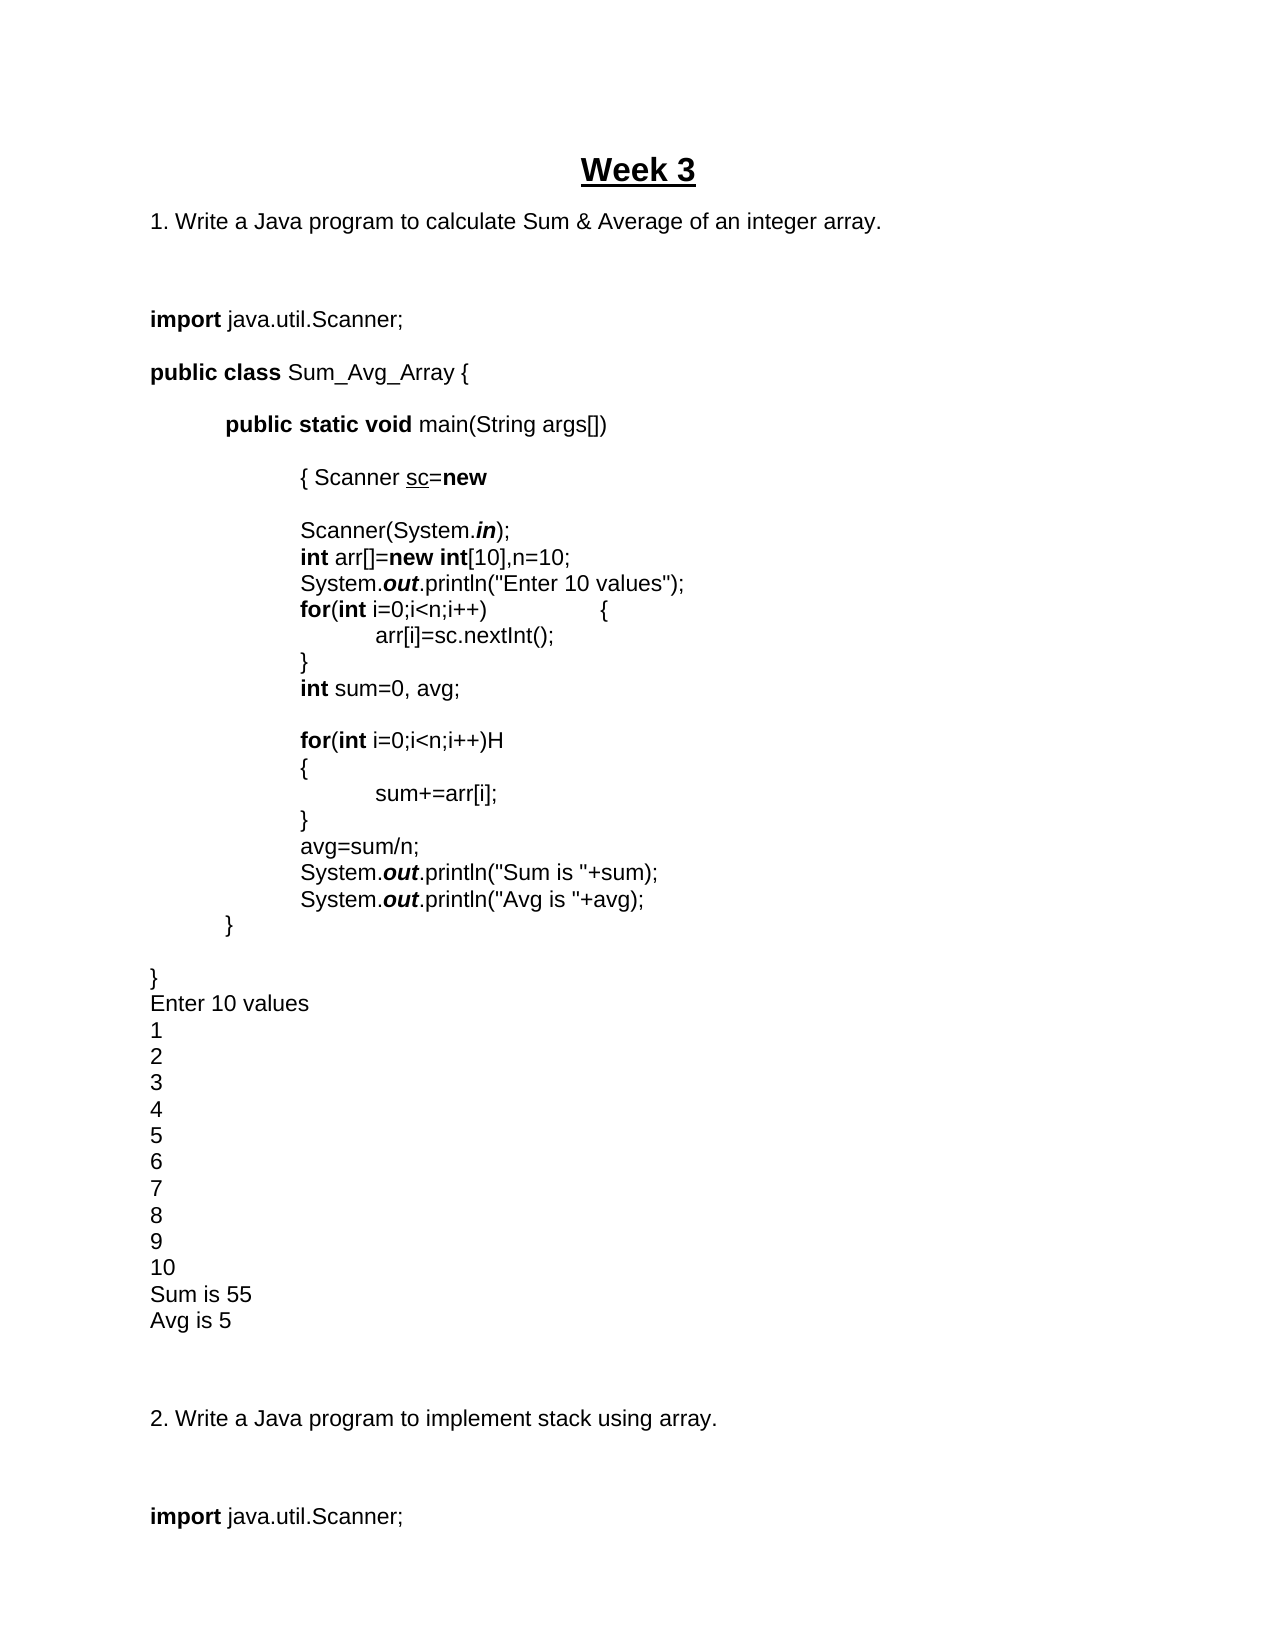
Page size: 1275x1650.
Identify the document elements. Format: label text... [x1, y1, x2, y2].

text System.out.println("Enter 10 values"); [300, 570, 1133, 596]
text 8 [150, 1202, 1133, 1228]
text int sum=0, avg; [300, 675, 1133, 701]
text { [300, 754, 1133, 780]
text } [300, 807, 1133, 833]
text import java.util.Scanner; [150, 306, 1133, 332]
text Week 3 [174, 150, 1102, 189]
text 1 [150, 1017, 1133, 1044]
text for(int i=0;i<n;i++) { arr[i]=sc.nextInt(); [300, 597, 608, 648]
text 4 [150, 1096, 1133, 1123]
text 2 [150, 1044, 1133, 1070]
text 7 [150, 1175, 1133, 1202]
list Write a Java program to implement stack using array. [150, 1405, 1133, 1432]
text import java.util.Scanner; [150, 1503, 1133, 1529]
text for(int i=0;i<n;i++)H [300, 727, 1133, 754]
text public class Sum_Avg_Array { [150, 359, 1133, 385]
text Sum is 55 [150, 1281, 1133, 1307]
text sum+=arr[i]; [375, 780, 1133, 807]
text Enter 10 values [150, 991, 1133, 1017]
text Avg is 5 [150, 1307, 1133, 1333]
text 9 [150, 1228, 1133, 1254]
text } [225, 912, 1133, 938]
text } [150, 965, 1133, 991]
text 10 [150, 1254, 1133, 1281]
text } [300, 648, 1133, 675]
text int arr[]=new int[10],n=10; [374, 549, 469, 570]
text 5 [150, 1123, 1133, 1149]
text 6 [150, 1149, 1133, 1175]
text int arr[]=new int[10],n=10; [504, 549, 1133, 570]
text 3 [150, 1070, 1133, 1096]
text public static void main(String args[]) { Scanner sc=new Scanner(System.in); [225, 390, 691, 549]
list Write a Java program to calculate Sum & Average of an integer array. [150, 208, 1133, 234]
text avg=sum/n; System.out.println("Sum is "+sum); System.out.println("Avg is "+avg); [300, 833, 660, 912]
